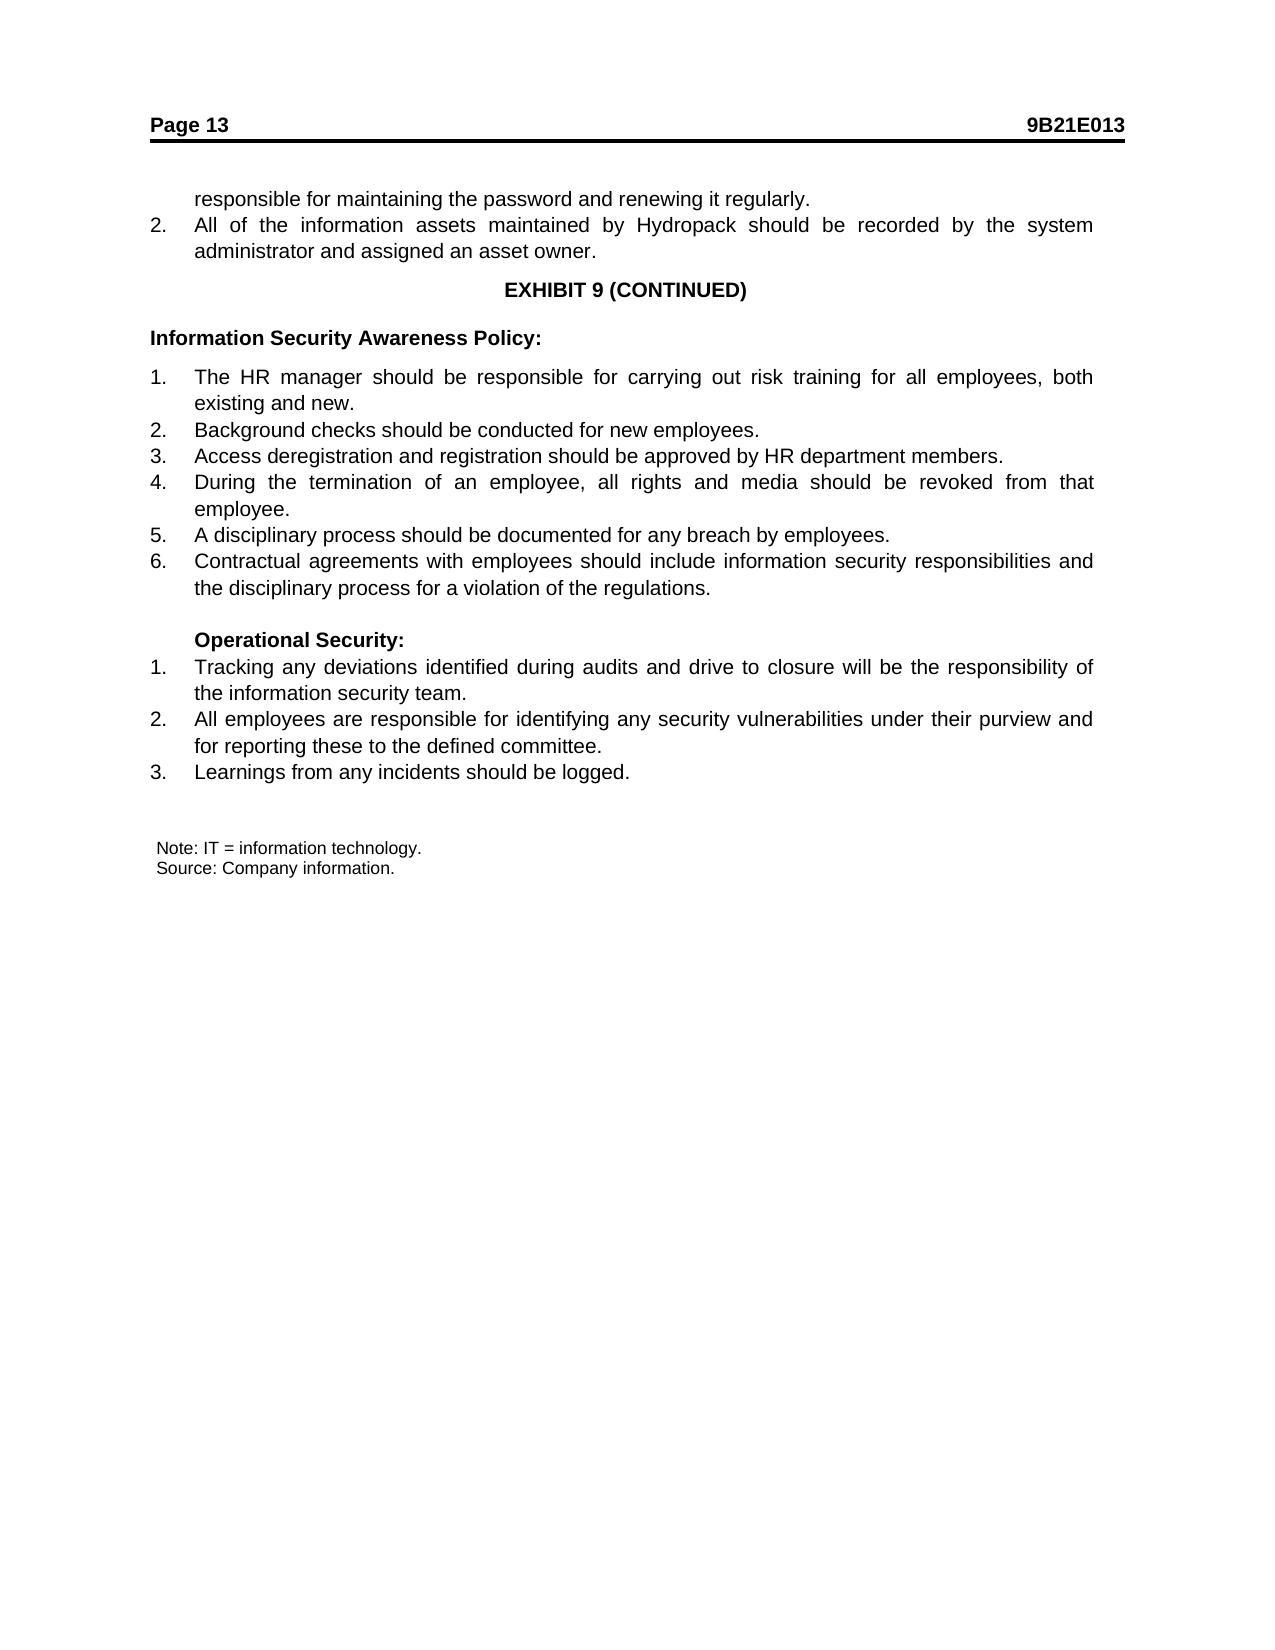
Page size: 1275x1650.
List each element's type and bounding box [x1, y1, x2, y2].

table_cell [145, 186, 1106, 917]
